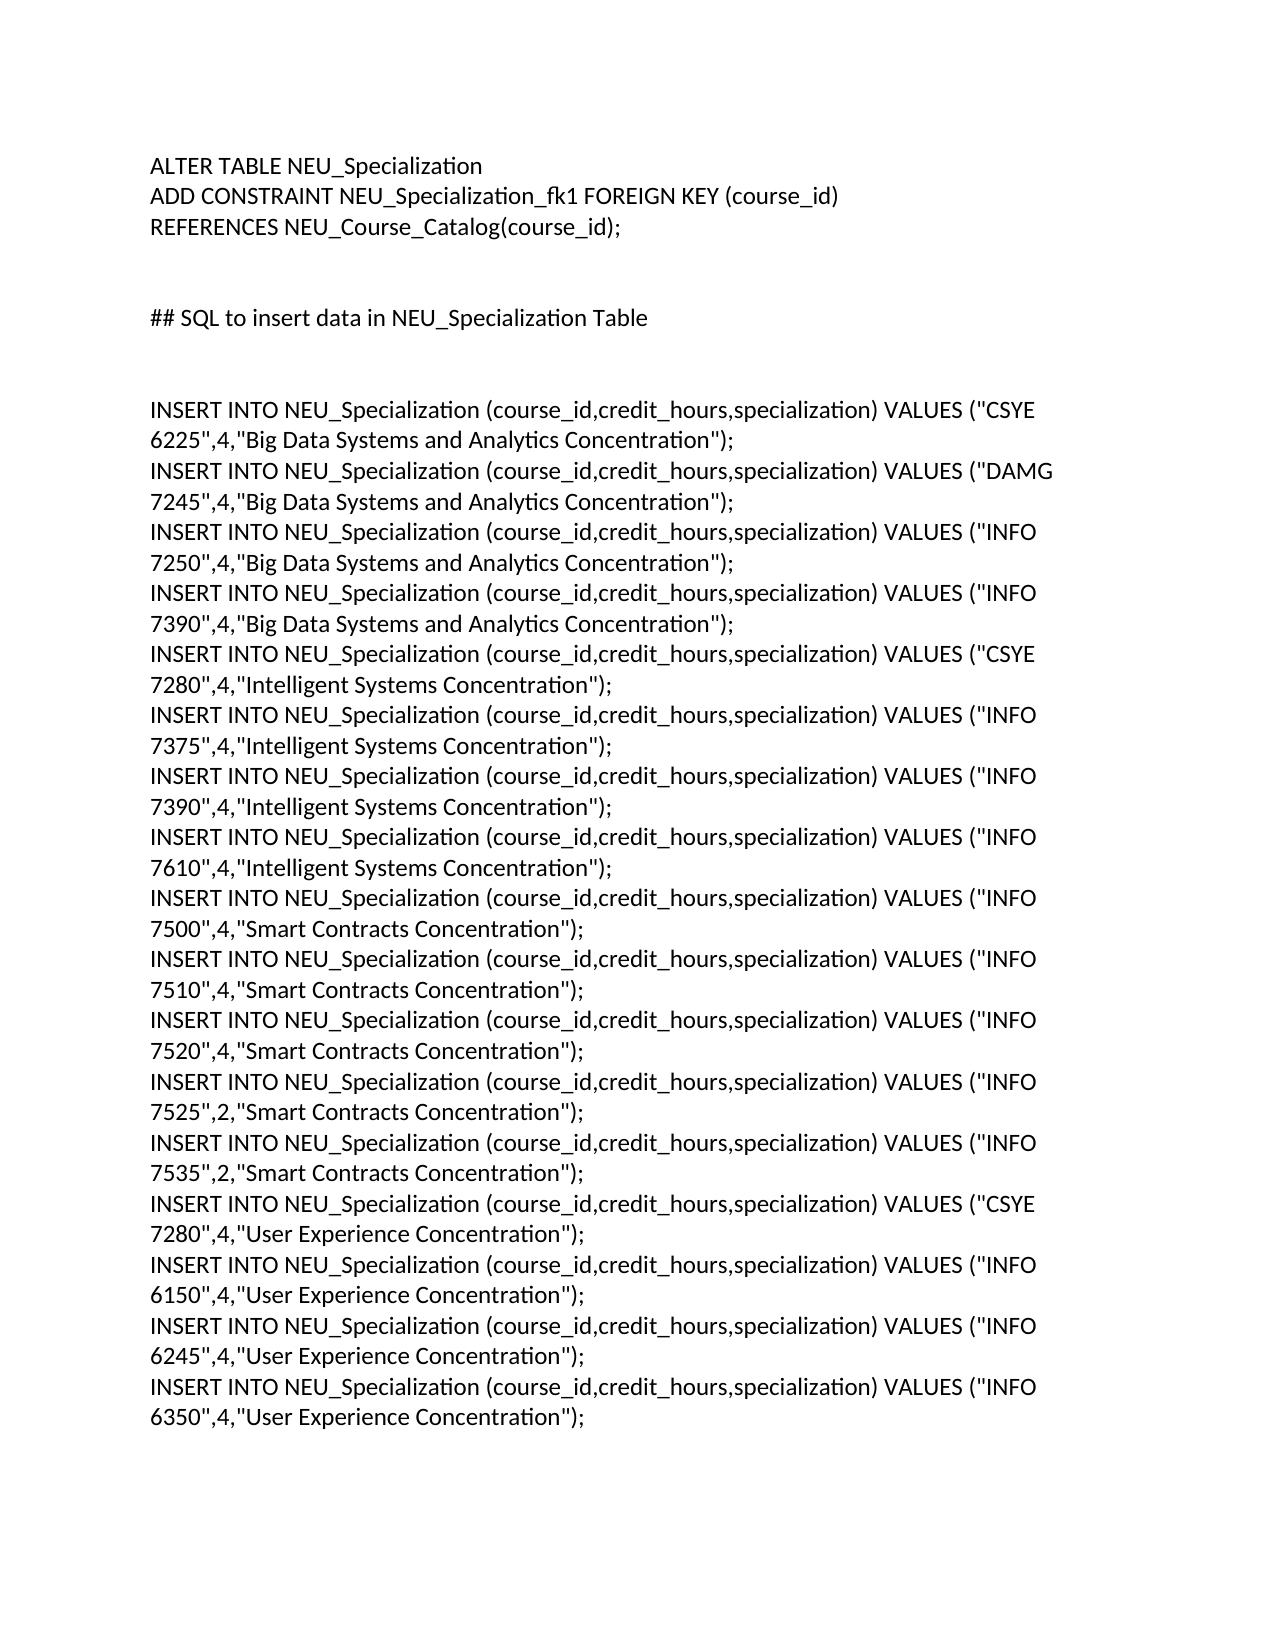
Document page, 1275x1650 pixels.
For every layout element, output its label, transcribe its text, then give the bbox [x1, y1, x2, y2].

text INSERT INTO NEU_Specialization (course_id,credit_hours,specialization) VALUES ("INFO 6245",4,"User Experience Concentration"); [150, 1310, 1125, 1371]
text INSERT INTO NEU_Specialization (course_id,credit_hours,specialization) VALUES ("INFO 6350",4,"User Experience Concentration"); [150, 1371, 1125, 1432]
text INSERT INTO NEU_Specialization (course_id,credit_hours,specialization) VALUES ("INFO 7520",4,"Smart Contracts Concentration"); [150, 1004, 1125, 1066]
text INSERT INTO NEU_Specialization (course_id,credit_hours,specialization) VALUES ("INFO 7250",4,"Big Data Systems and Analytics Concentration"); [150, 516, 1125, 577]
text INSERT INTO NEU_Specialization (course_id,credit_hours,specialization) VALUES ("CSYE 7280",4,"User Experience Concentration"); [150, 1188, 1125, 1249]
text INSERT INTO NEU_Specialization (course_id,credit_hours,specialization) VALUES ("INFO 6150",4,"User Experience Concentration"); [150, 1249, 1125, 1310]
text INSERT INTO NEU_Specialization (course_id,credit_hours,specialization) VALUES ("DAMG 7245",4,"Big Data Systems and Analytics Concentration"); [150, 455, 1125, 516]
text INSERT INTO NEU_Specialization (course_id,credit_hours,specialization) VALUES ("INFO 7525",2,"Smart Contracts Concentration"); [150, 1066, 1125, 1127]
text ADD CONSTRAINT NEU_Specialization_fk1 FOREIGN KEY (course_id) [150, 181, 1125, 211]
text INSERT INTO NEU_Specialization (course_id,credit_hours,specialization) VALUES ("CSYE 7280",4,"Intelligent Systems Concentration"); [150, 638, 1125, 699]
text INSERT INTO NEU_Specialization (course_id,credit_hours,specialization) VALUES ("INFO 7510",4,"Smart Contracts Concentration"); [150, 943, 1125, 1004]
text INSERT INTO NEU_Specialization (course_id,credit_hours,specialization) VALUES ("INFO 7390",4,"Big Data Systems and Analytics Concentration"); [150, 577, 1125, 638]
text ALTER TABLE NEU_Specialization [150, 150, 1125, 181]
text REFERENCES NEU_Course_Catalog(course_id); [150, 211, 1125, 242]
text INSERT INTO NEU_Specialization (course_id,credit_hours,specialization) VALUES ("CSYE 6225",4,"Big Data Systems and Analytics Concentration"); [150, 394, 1125, 455]
text INSERT INTO NEU_Specialization (course_id,credit_hours,specialization) VALUES ("INFO 7375",4,"Intelligent Systems Concentration"); [150, 699, 1125, 760]
text INSERT INTO NEU_Specialization (course_id,credit_hours,specialization) VALUES ("INFO 7535",2,"Smart Contracts Concentration"); [150, 1127, 1125, 1188]
text ## SQL to insert data in NEU_Specialization Table [150, 303, 1125, 333]
text INSERT INTO NEU_Specialization (course_id,credit_hours,specialization) VALUES ("INFO 7390",4,"Intelligent Systems Concentration"); [150, 760, 1125, 821]
text INSERT INTO NEU_Specialization (course_id,credit_hours,specialization) VALUES ("INFO 7610",4,"Intelligent Systems Concentration"); [150, 821, 1125, 882]
text INSERT INTO NEU_Specialization (course_id,credit_hours,specialization) VALUES ("INFO 7500",4,"Smart Contracts Concentration"); [150, 882, 1125, 943]
